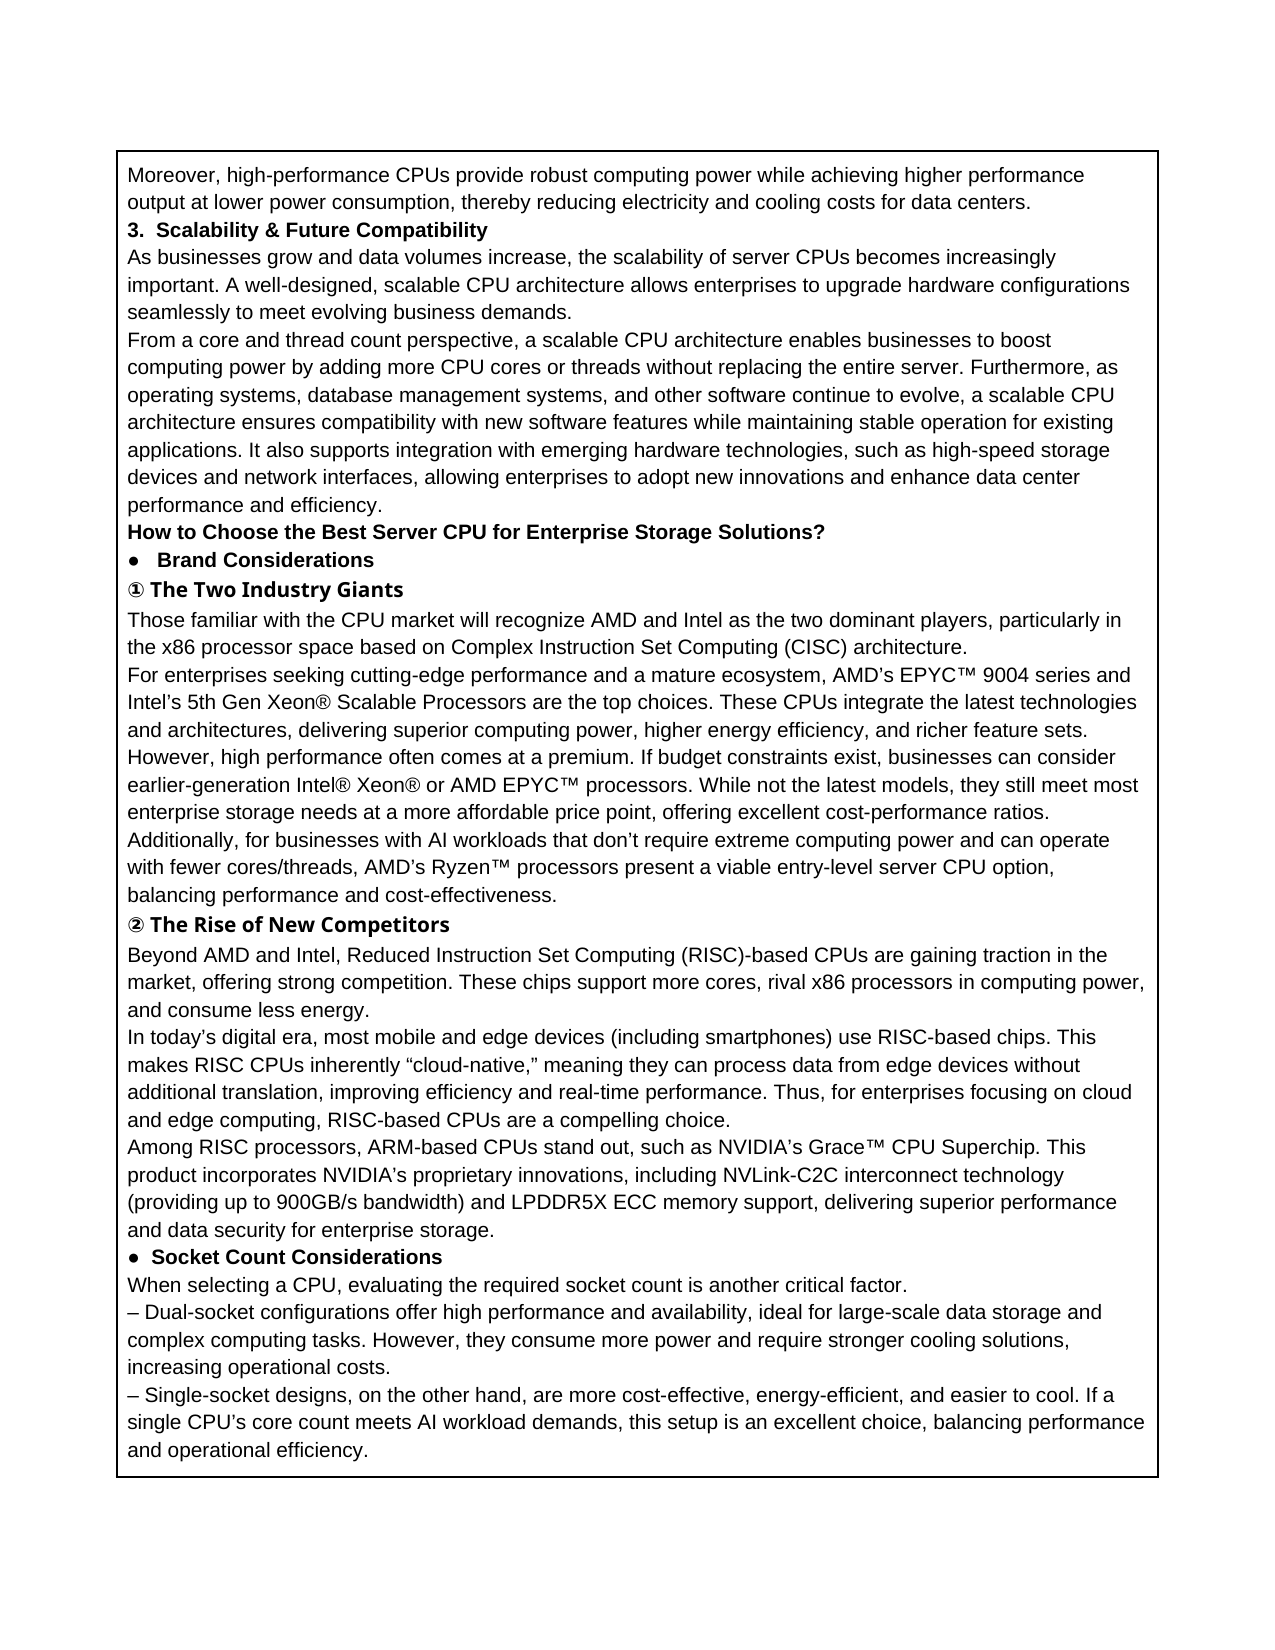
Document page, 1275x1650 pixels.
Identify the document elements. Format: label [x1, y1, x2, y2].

table_cell [118, 152, 1157, 1476]
